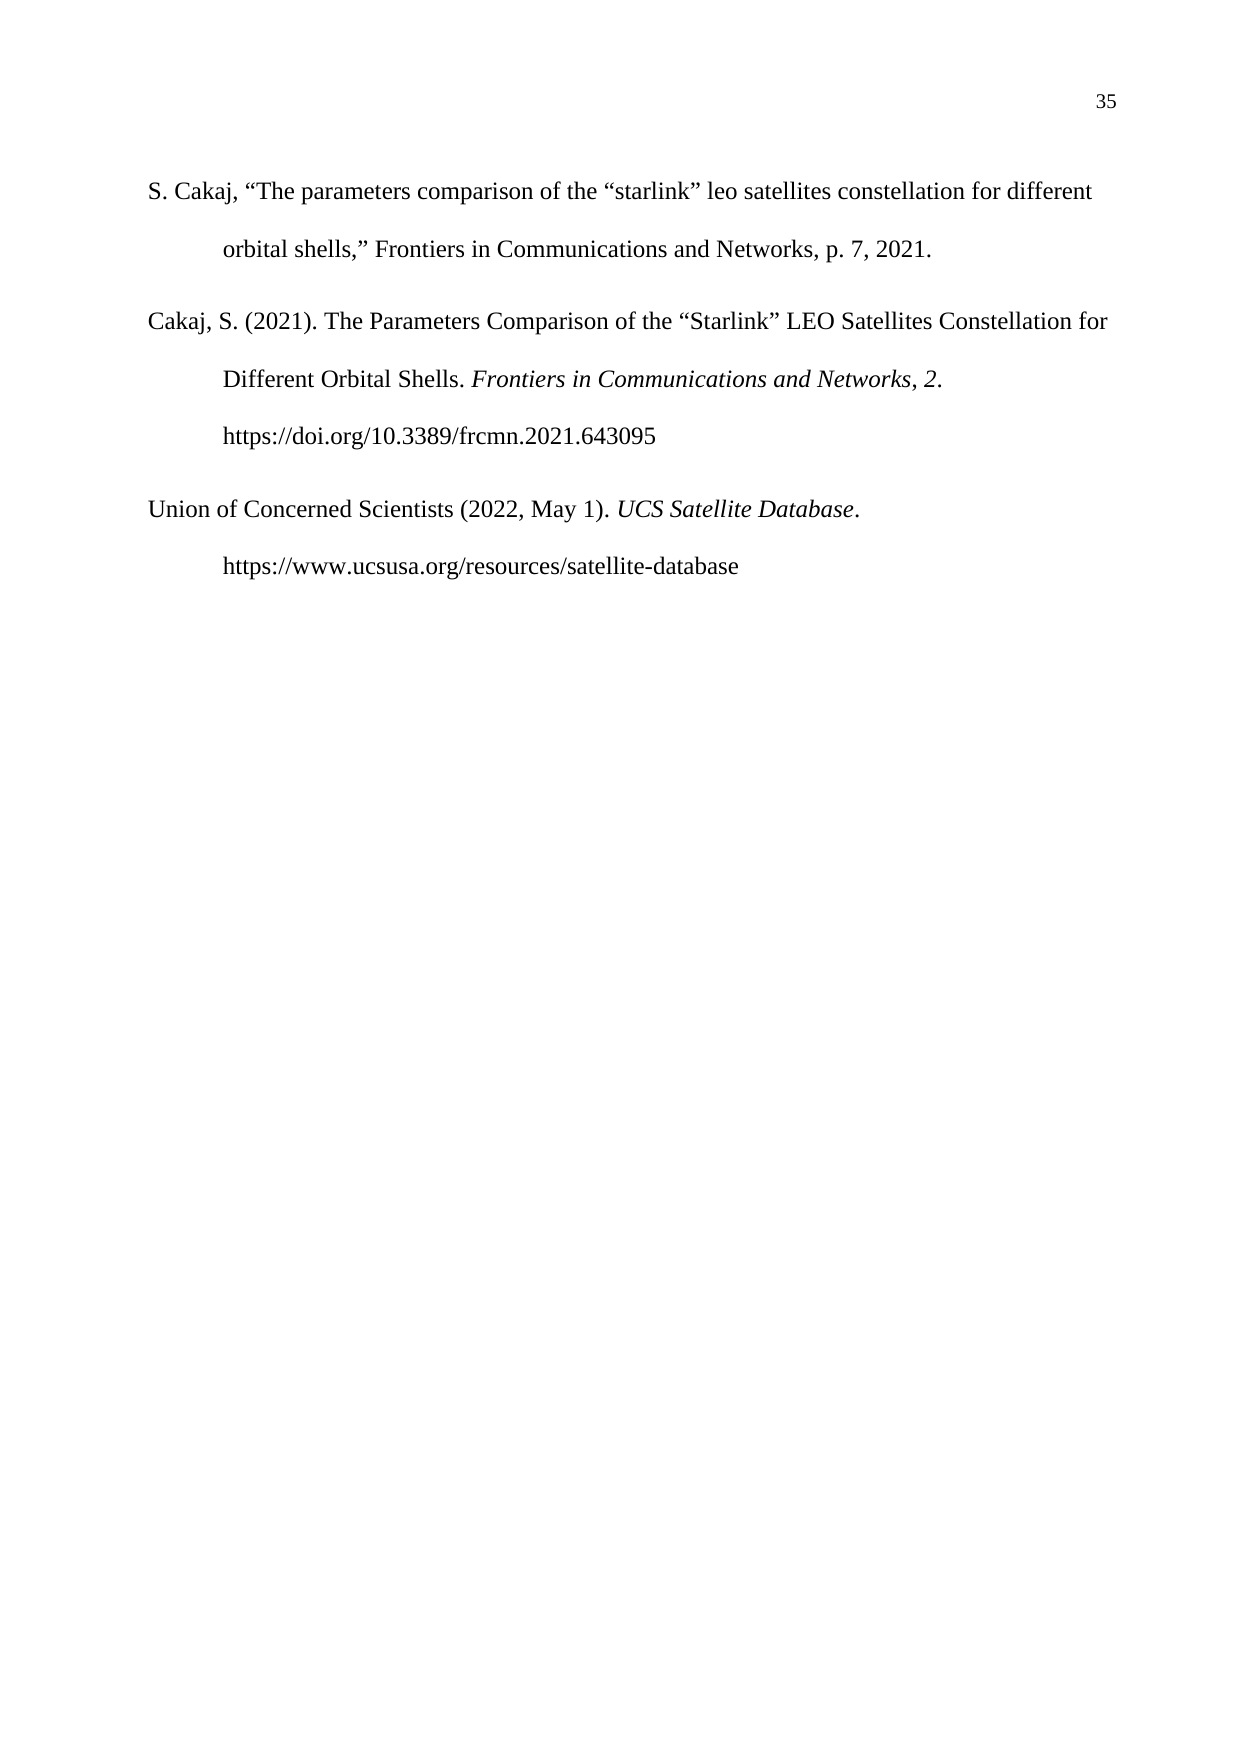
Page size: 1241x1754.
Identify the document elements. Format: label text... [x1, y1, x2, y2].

text Union of Concerned Scientists (2022, May 1). UCS Satellite Database. https://www.ucsusa.org/resources/satellite-database [148, 494, 1122, 580]
text S. Cakaj, “The parameters comparison of the “starlink” leo satellites constellation for different orbital shells,” Frontiers in Communications and Networks, p. 7, 2021. [148, 176, 1122, 262]
text Cakaj, S. (2021). The Parameters Comparison of the “Starlink” LEO Satellites Constellation for Different Orbital Shells. Frontiers in Communications and Networks, 2. https://doi.org/10.3389/frcmn.2021.643095 [148, 306, 1122, 450]
